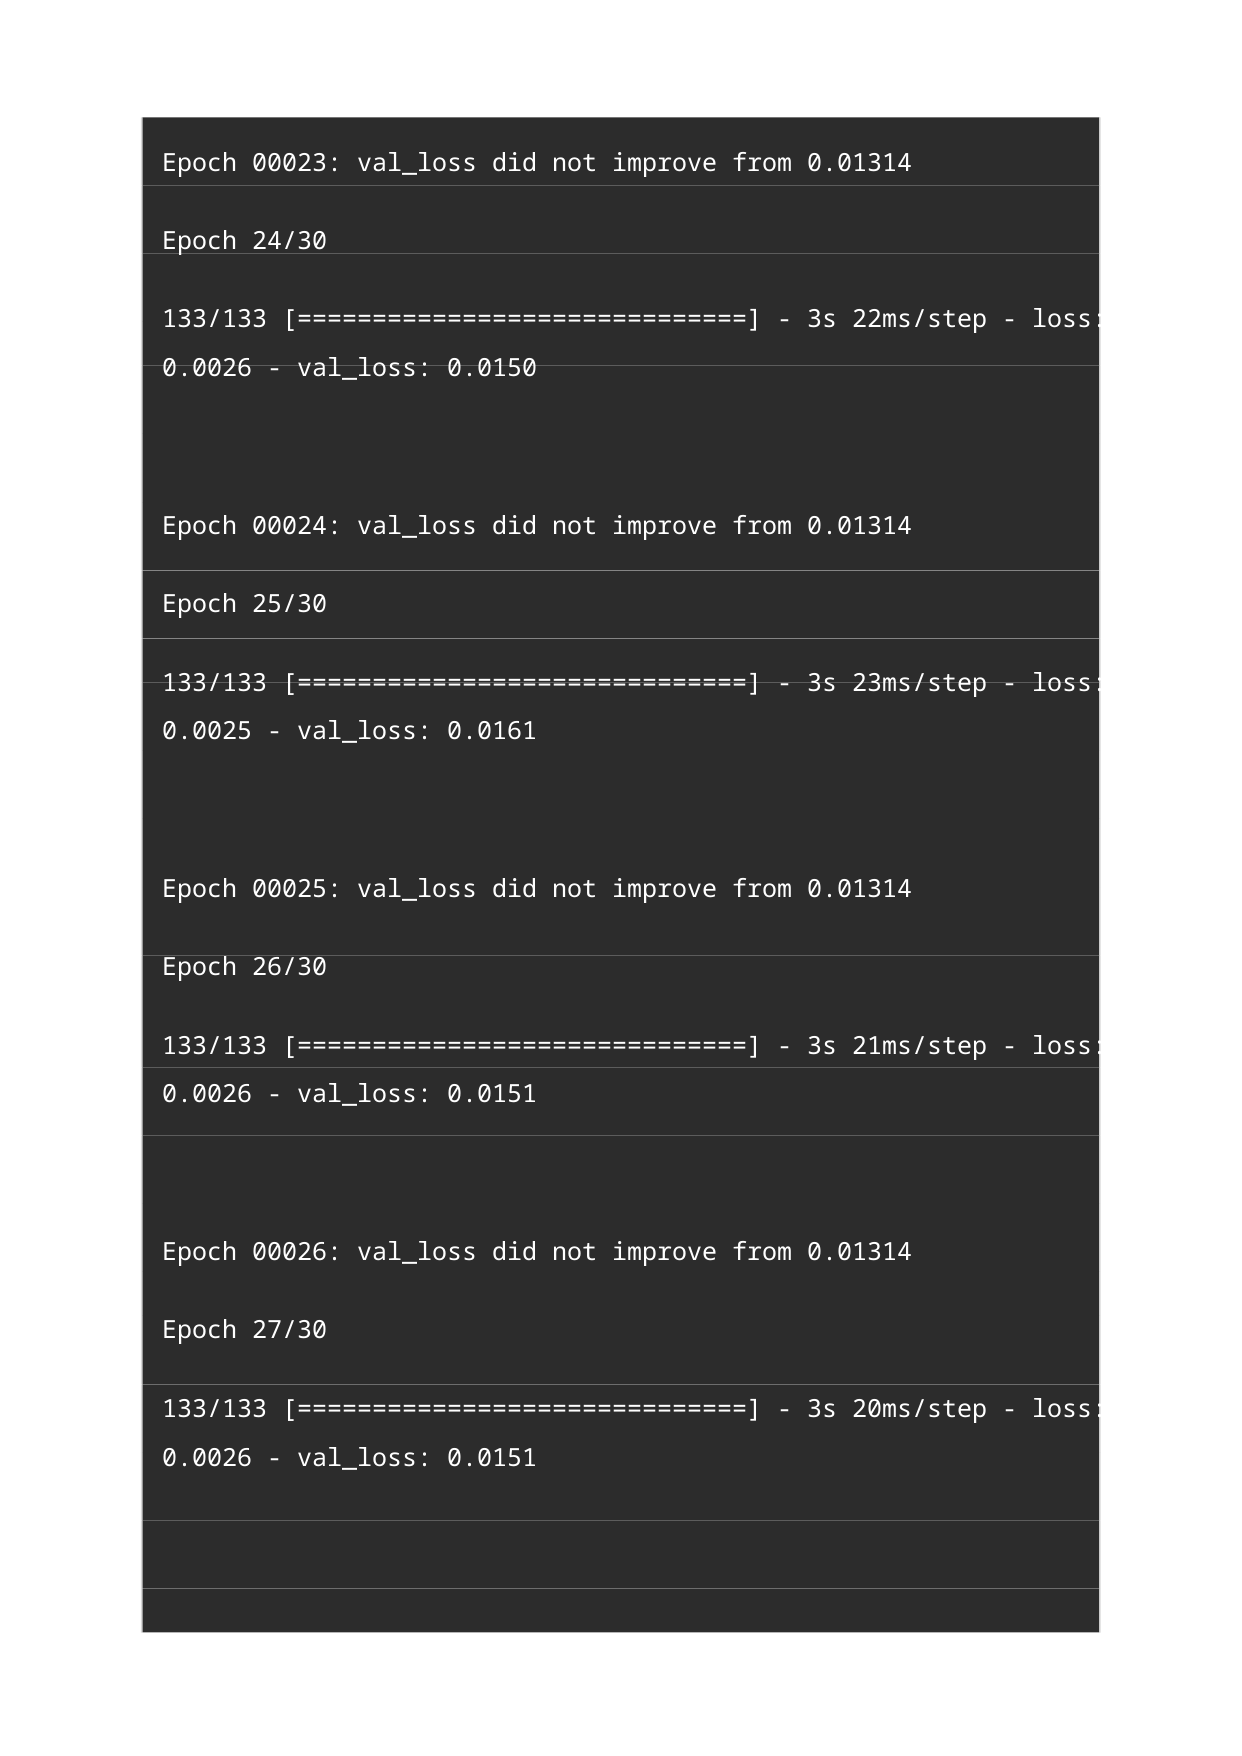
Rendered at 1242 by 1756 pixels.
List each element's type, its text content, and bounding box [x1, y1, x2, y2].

text Epoch 26/30 [162, 949, 1242, 983]
text 0.0026 - val_loss: 0.0151 [162, 1076, 1242, 1110]
text 0.0025 - val_loss: 0.0161 [162, 713, 1242, 747]
text 0.0026 - val_loss: 0.0151 [162, 1439, 1242, 1473]
text Epoch 25/30 [162, 586, 1242, 620]
text Epoch 27/30 [162, 1312, 1242, 1346]
text 133/133 [==============================] - 3s 20ms/step - loss: [162, 1391, 1242, 1425]
text 0.0026 - val_loss: 0.0150 [162, 350, 1242, 384]
text Epoch 00026: val_loss did not improve from 0.01314 [162, 1234, 1242, 1268]
text Epoch 00024: val_loss did not improve from 0.01314 [162, 507, 1242, 541]
text 133/133 [==============================] - 3s 22ms/step - loss: [162, 301, 1242, 335]
text 133/133 [==============================] - 3s 23ms/step - loss: [162, 664, 1242, 698]
text Epoch 24/30 [162, 223, 1242, 257]
text Epoch 00023: val_loss did not improve from 0.01314 [162, 144, 1242, 179]
text Epoch 00025: val_loss did not improve from 0.01314 [162, 871, 1242, 905]
text 133/133 [==============================] - 3s 21ms/step - loss: [162, 1027, 1242, 1061]
